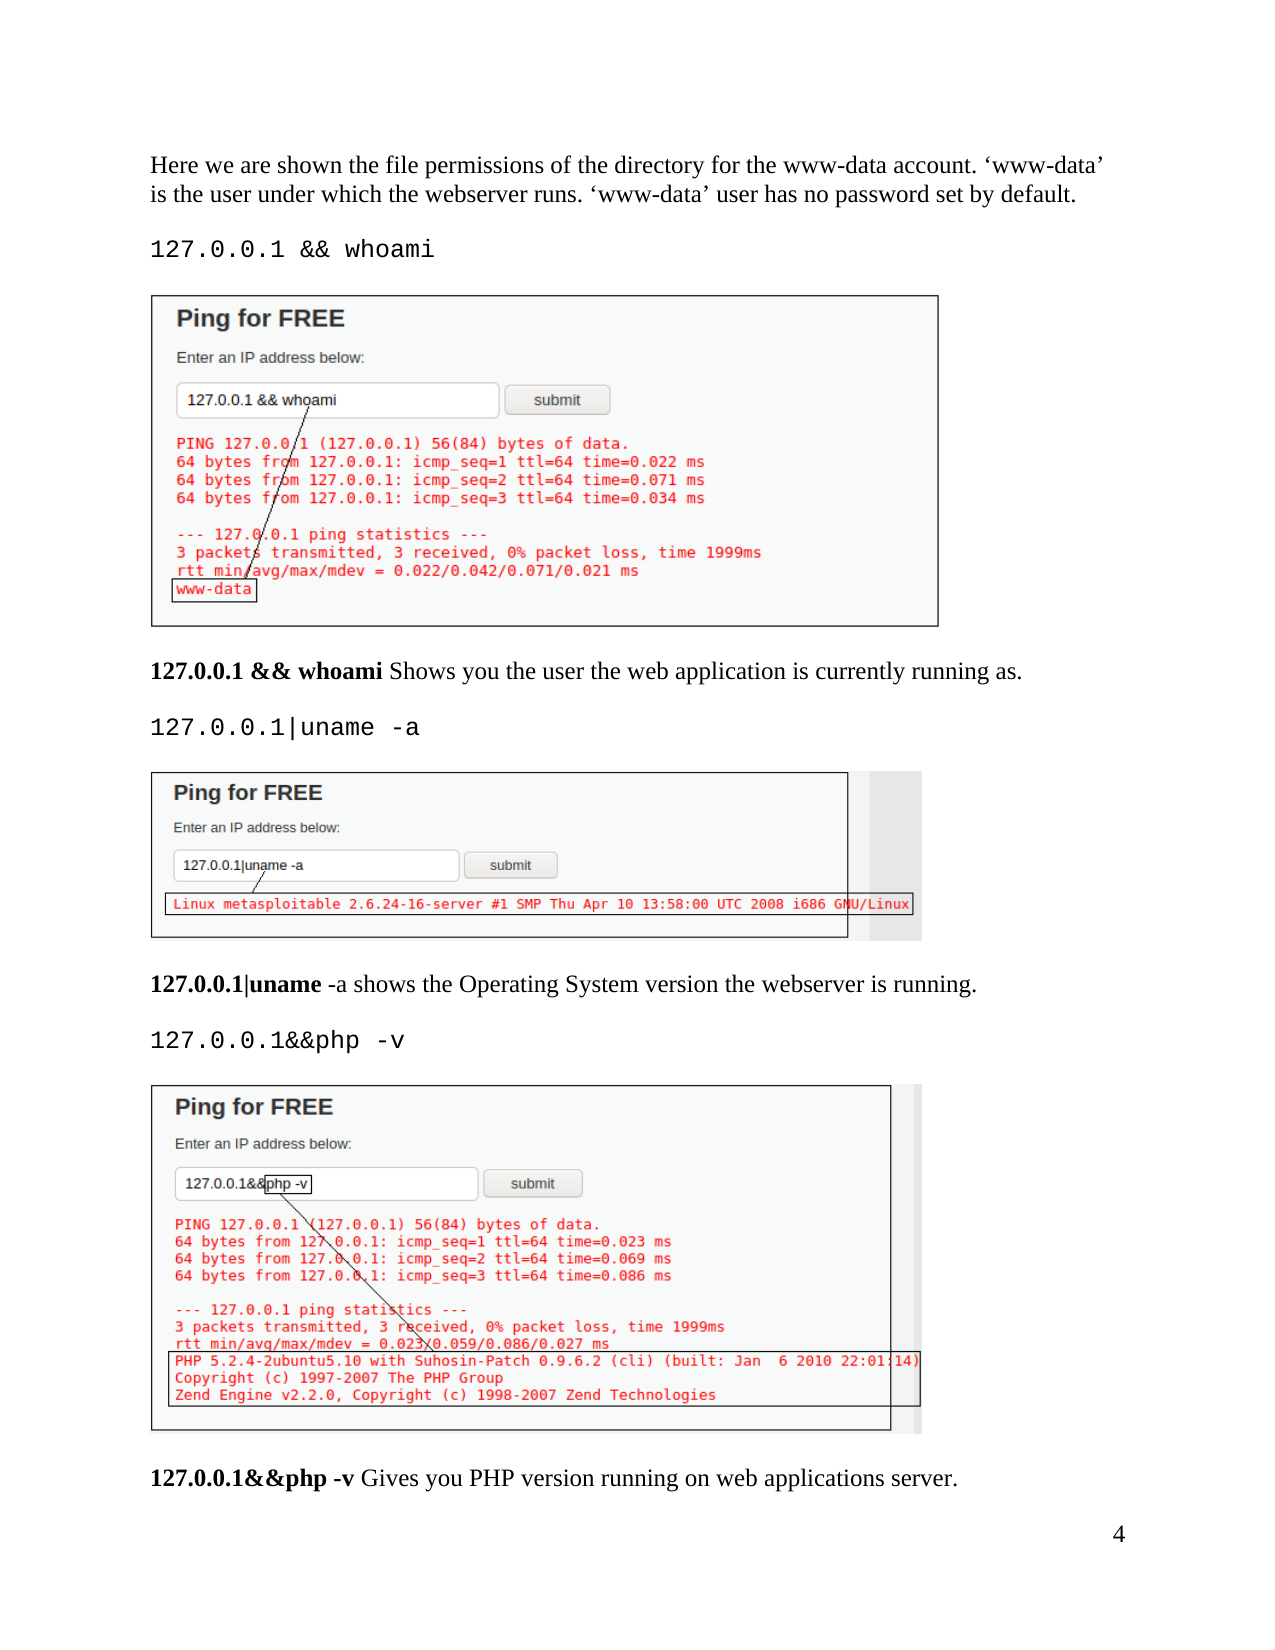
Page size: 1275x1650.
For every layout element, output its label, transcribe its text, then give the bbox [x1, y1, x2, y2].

text Here we are shown the file permissions of the directory for the www-data account. ‘www-data’ is the user under which the webserver runs. ‘www-data’ user has no password set by default. [150, 150, 1125, 207]
picture [150, 294, 939, 628]
picture [150, 771, 922, 941]
text 127.0.0.1 && whoami [150, 237, 1125, 265]
text 127.0.0.1&&php -v [150, 1027, 1125, 1056]
text 127.0.0.1|uname -a [150, 714, 1125, 743]
text 127.0.0.1|uname -a shows the Operating System version the webserver is running. [150, 969, 1125, 998]
picture [150, 1084, 922, 1434]
text 127.0.0.1&&php -v Gives you PHP version running on web applications server. [150, 1463, 1125, 1491]
text 127.0.0.1 && whoami Shows you the user the web application is currently running as. [150, 656, 1125, 685]
